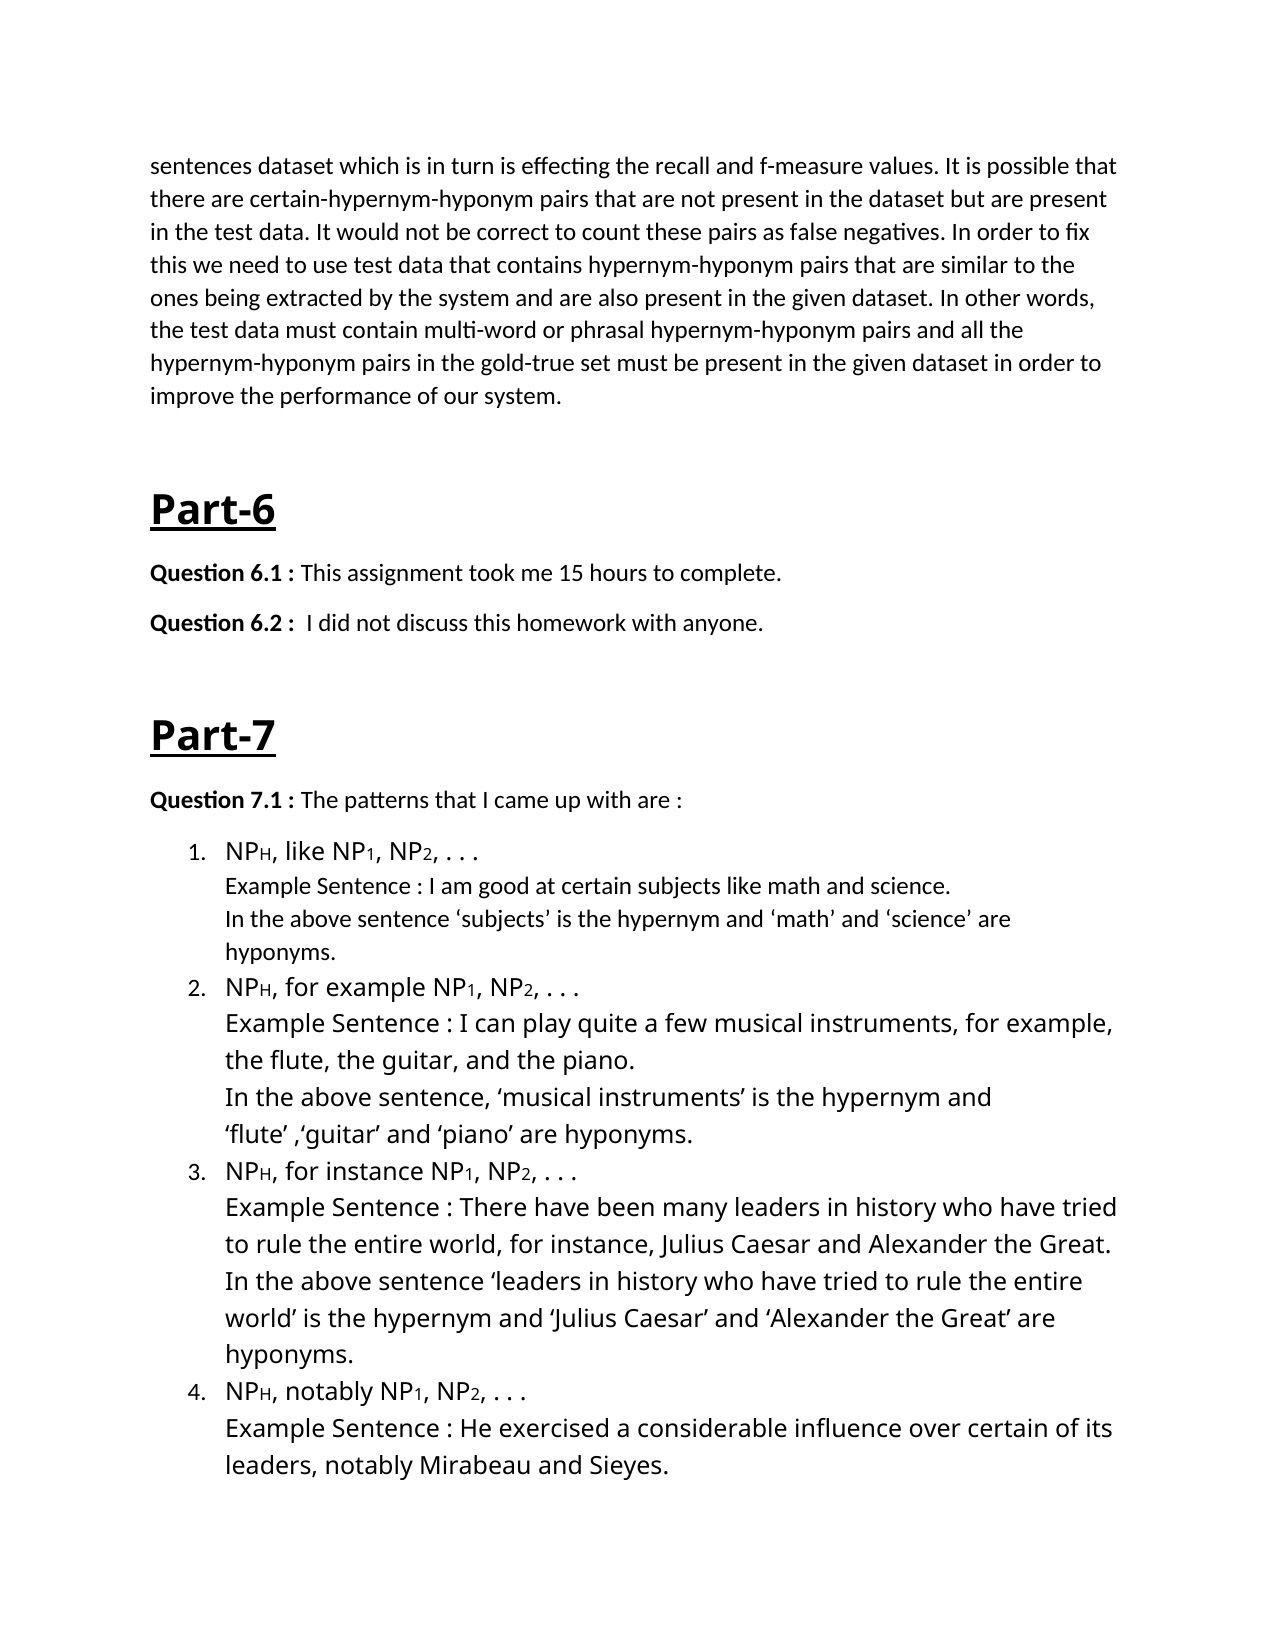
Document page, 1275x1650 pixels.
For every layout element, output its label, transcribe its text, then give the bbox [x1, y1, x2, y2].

list Example Sentence : I am good at certain subjects like math and science. [225, 871, 1125, 901]
text Question 6.1 : This assignment took me 15 hours to complete. [150, 557, 1125, 588]
list Example Sentence : I can play quite a few musical instruments, for example, the flute, the guitar, and the piano. [225, 1006, 1125, 1077]
text Question 6.2 : I did not discuss this homework with anyone. [150, 607, 1125, 638]
list In the above sentence, ‘musical instruments’ is the hypernym and ‘flute’ ,‘guitar’ and ‘piano’ are hyponyms. [225, 1079, 1125, 1150]
text Part-7 [150, 706, 1125, 763]
list Example Sentence : There have been many leaders in history who have tried to rule the entire world, for instance, Julius Caesar and Alexander the Great. [225, 1190, 1125, 1261]
list In the above sentence ‘leaders in history who have tried to rule the entire world’ is the hypernym and ‘Julius Caesar’ and ‘Alexander the Great’ are hyponyms. [225, 1263, 1125, 1371]
list NPH, for instance NP1, NP2, . . . [187, 1153, 1125, 1187]
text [150, 150, 1125, 411]
list NPH, like NP1, NP2, . . . [187, 834, 1125, 868]
list In the above sentence ‘subjects’ is the hypernym and ‘math’ and ‘science’ are hyponyms. [225, 903, 1125, 967]
text Part-6 [150, 479, 1125, 536]
list NPH, notably NP1, NP2, . . . [187, 1374, 1125, 1408]
text Question 7.1 : The patterns that I came up with are : [150, 784, 1125, 815]
list NPH, for example NP1, NP2, . . . [187, 969, 1125, 1003]
list Example Sentence : He exercised a considerable influence over certain of its leaders, notably Mirabeau and Sieyes. [225, 1411, 1125, 1481]
